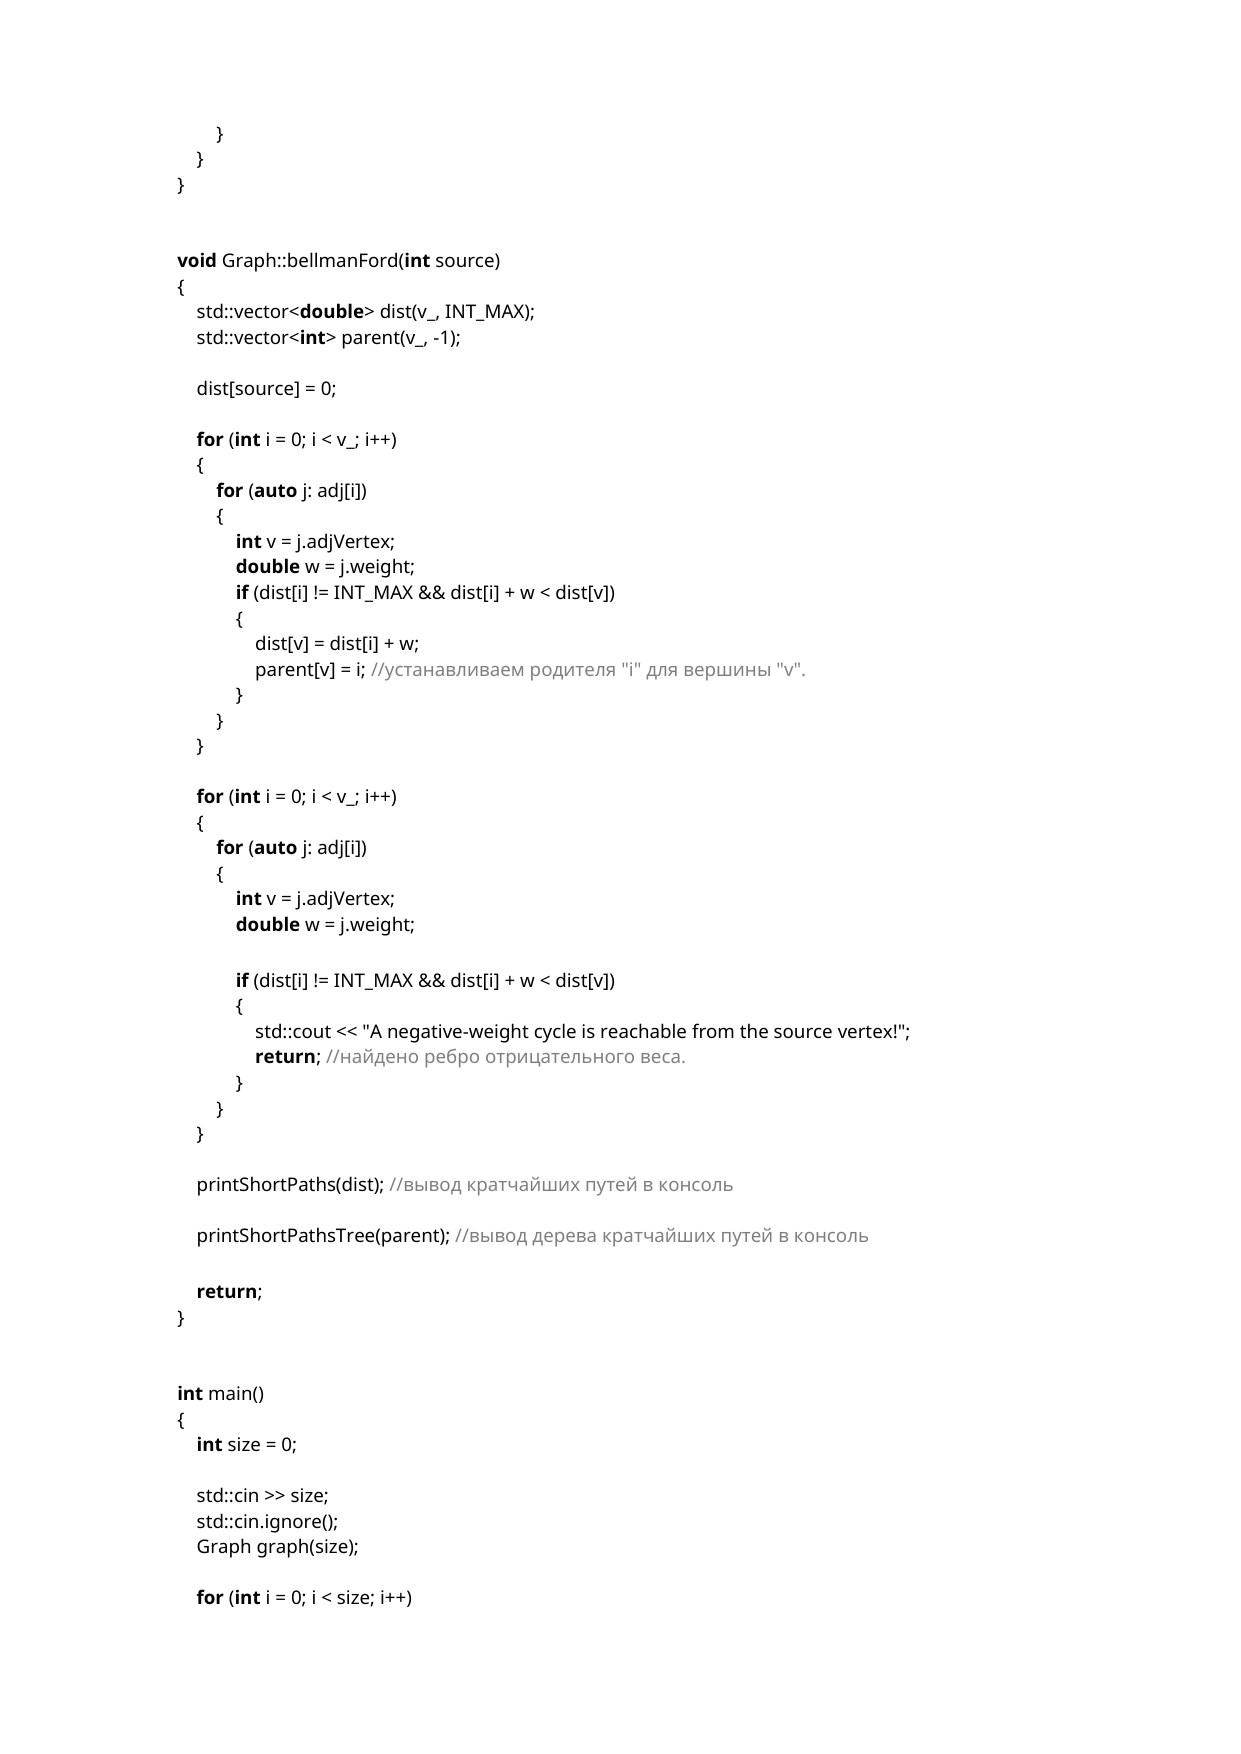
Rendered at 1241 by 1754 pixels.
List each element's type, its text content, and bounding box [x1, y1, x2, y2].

text dist[v] = dist[i] + w; [177, 630, 1152, 656]
text std::vector<int> parent(v_, -1); [177, 324, 1152, 350]
text std::cout << "A negative-weight cycle is reachable from the source vertex!"; [177, 1018, 1152, 1044]
text { [177, 809, 1152, 834]
text Graph graph(size); [177, 1534, 1152, 1559]
text if (dist[i] != INT_MAX && dist[i] + w < dist[v]) [177, 579, 1152, 605]
text return; //найдено ребро отрицательного веса. [177, 1044, 1152, 1069]
text printShortPathsTree(parent); //вывод дерева кратчайших путей в консоль [177, 1222, 1152, 1248]
text } [177, 681, 1152, 707]
text { [177, 860, 1152, 886]
text } [177, 1069, 1152, 1095]
text { [177, 605, 1152, 630]
text double w = j.weight; [177, 554, 1152, 579]
text } [177, 1120, 1152, 1146]
text } [177, 120, 1152, 146]
text } [177, 707, 1152, 732]
text int v = j.adjVertex; [177, 528, 1152, 554]
text } [177, 146, 1152, 171]
text { [177, 1406, 1152, 1432]
text return; [177, 1278, 1152, 1304]
text { [177, 503, 1152, 528]
text for (auto j: adj[i]) [177, 477, 1152, 503]
text if (dist[i] != INT_MAX && dist[i] + w < dist[v]) [177, 967, 1152, 993]
text { [177, 273, 1152, 299]
text int size = 0; [177, 1432, 1152, 1457]
text int main() [177, 1381, 1152, 1406]
text std::cin.ignore(); [177, 1508, 1152, 1534]
text void Graph::bellmanFord(int source) [177, 248, 1152, 273]
text { [177, 993, 1152, 1018]
text for (auto j: adj[i]) [177, 834, 1152, 860]
text for (int i = 0; i < v_; i++) [177, 426, 1152, 452]
text printShortPaths(dist); //вывод кратчайших путей в консоль [177, 1171, 1152, 1197]
text int v = j.adjVertex; [177, 886, 1152, 911]
text for (int i = 0; i < size; i++) [177, 1585, 1152, 1610]
text { [177, 452, 1152, 477]
text std::vector<double> dist(v_, INT_MAX); [177, 299, 1152, 324]
text dist[source] = 0; [177, 375, 1152, 401]
text for (int i = 0; i < v_; i++) [177, 783, 1152, 809]
text } [177, 1304, 1152, 1329]
text double w = j.weight; [177, 911, 1152, 937]
text parent[v] = i; //устанавливаем родителя "i" для вершины "v". [177, 656, 1152, 681]
text std::cin >> size; [177, 1483, 1152, 1508]
text } [177, 171, 1152, 197]
text } [177, 1095, 1152, 1120]
text } [177, 732, 1152, 758]
